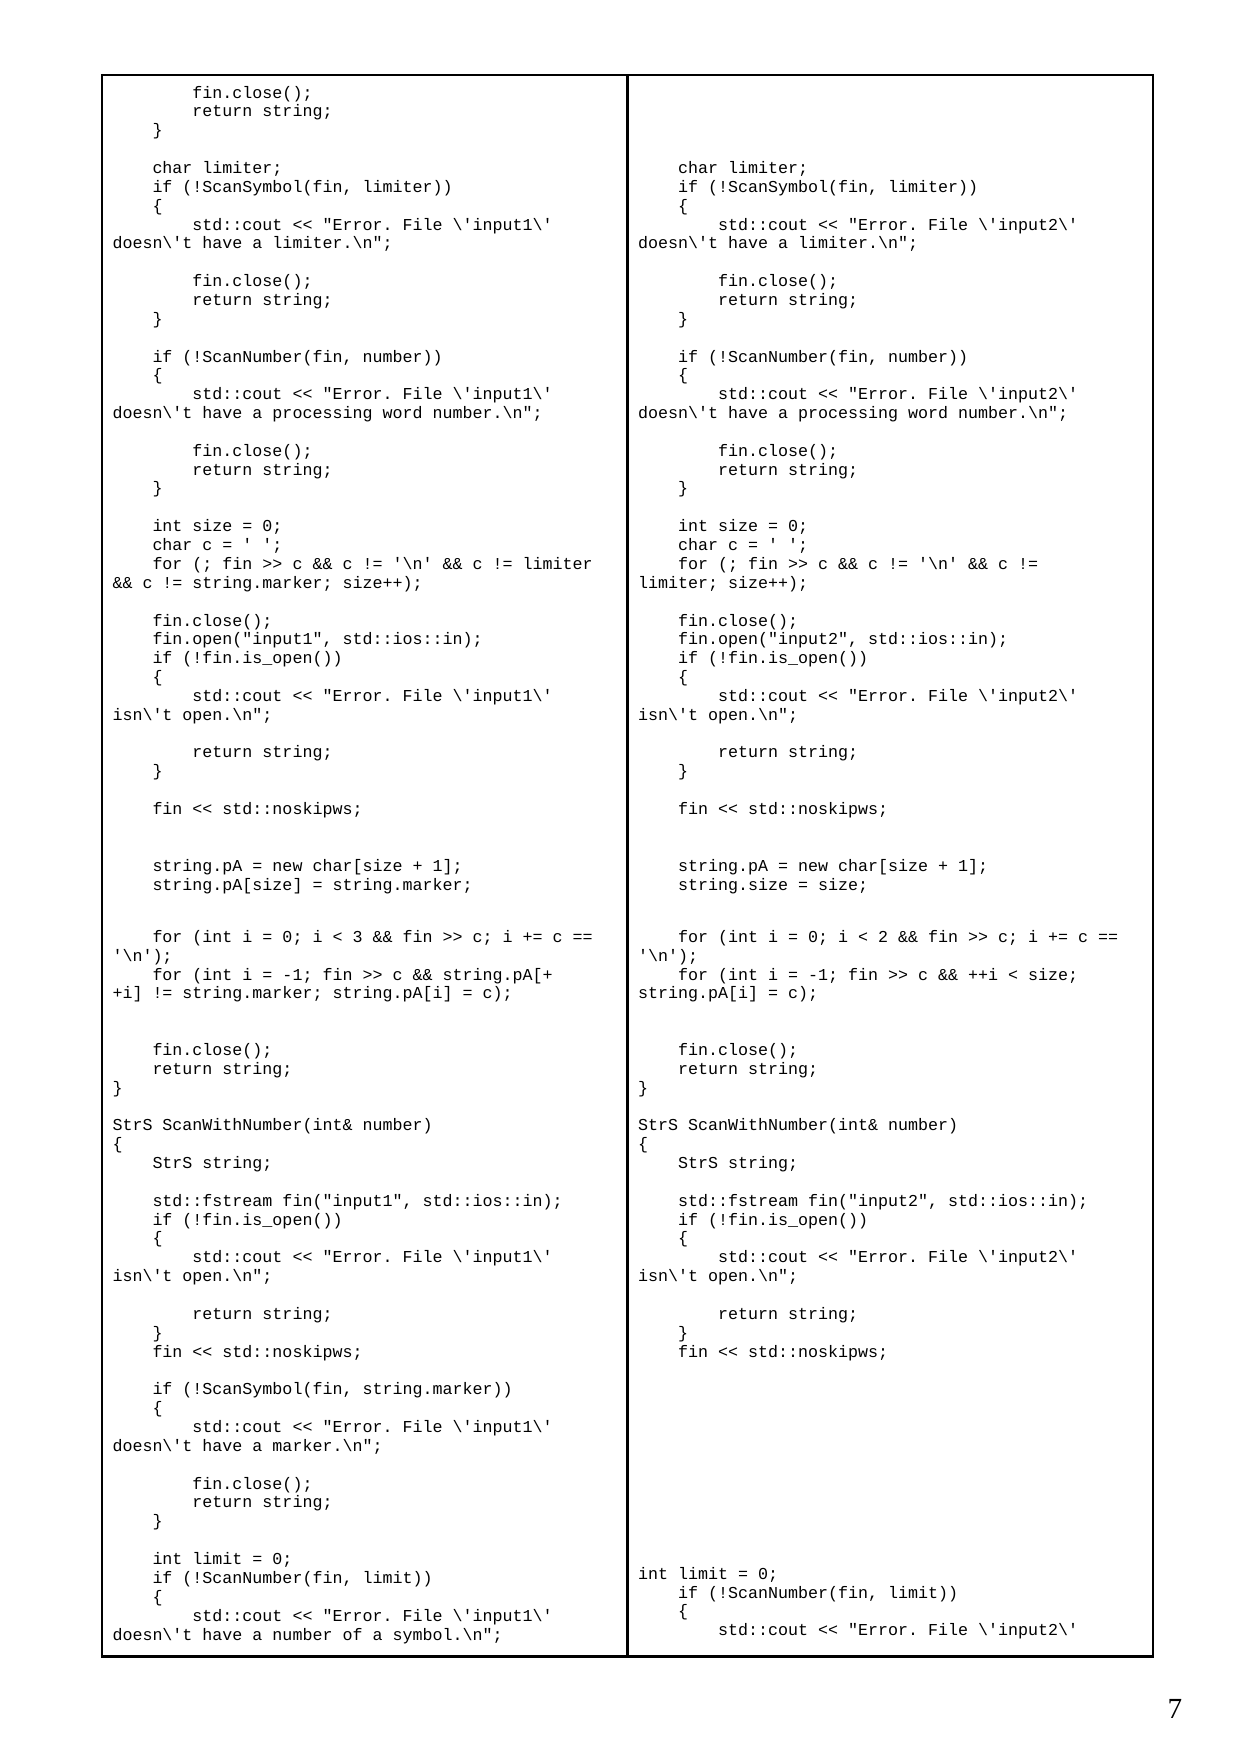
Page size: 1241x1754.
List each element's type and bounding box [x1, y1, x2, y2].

table_cell [629, 76, 1152, 1655]
table_cell [103, 76, 626, 1655]
